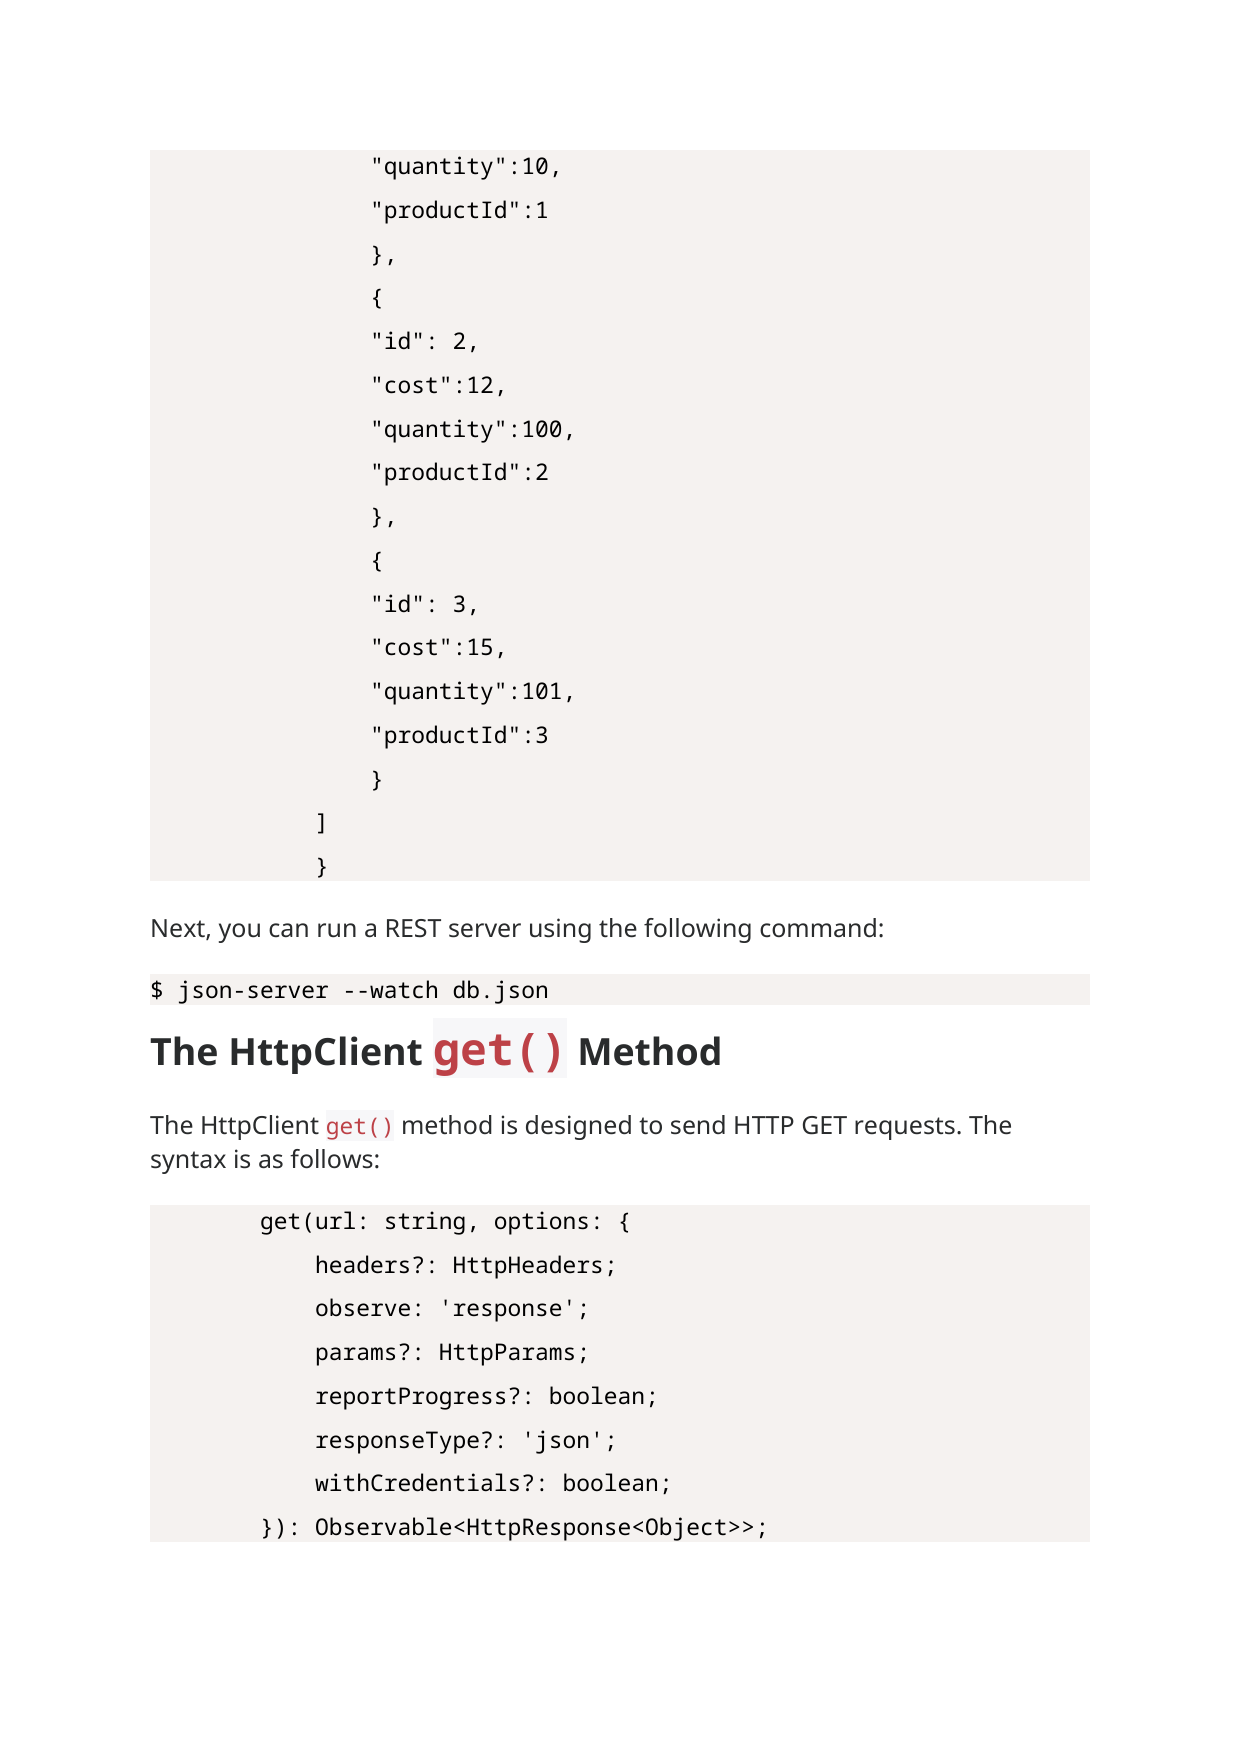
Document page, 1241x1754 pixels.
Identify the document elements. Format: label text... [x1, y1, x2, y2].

text "productId":1 [150, 194, 1090, 225]
text }): Observable<HttpResponse<Object>>; [150, 1511, 1090, 1542]
text observe: 'response'; [150, 1292, 1090, 1324]
text "cost":12, [150, 369, 1090, 400]
text "quantity":101, [150, 675, 1090, 706]
text The HttpClient get() Method [150, 1017, 1090, 1078]
text $ json-server --watch db.json [150, 974, 1090, 1005]
text { [150, 281, 1090, 312]
text "productId":2 [150, 456, 1090, 487]
text "cost":15, [150, 631, 1090, 662]
text } [150, 850, 1090, 881]
text }, [150, 500, 1090, 531]
text "id": 2, [150, 325, 1090, 356]
text headers?: HttpHeaders; [150, 1249, 1090, 1280]
text The HttpClient get() method is designed to send HTTP GET requests. The syntax is as follows: [150, 1108, 1090, 1176]
text params?: HttpParams; [150, 1336, 1090, 1367]
text get(url: string, options: { [150, 1205, 1090, 1236]
text Next, you can run a REST server using the following command: [150, 910, 1090, 944]
text responseType?: 'json'; [150, 1424, 1090, 1455]
text { [150, 544, 1090, 575]
text withCredentials?: boolean; [150, 1467, 1090, 1499]
text }, [150, 237, 1090, 269]
text ] [150, 806, 1090, 837]
text "quantity":10, [150, 150, 1090, 181]
text } [150, 762, 1090, 794]
text "productId":3 [150, 719, 1090, 750]
text "id": 3, [150, 587, 1090, 619]
text reportProgress?: boolean; [150, 1380, 1090, 1411]
text "quantity":100, [150, 412, 1090, 444]
